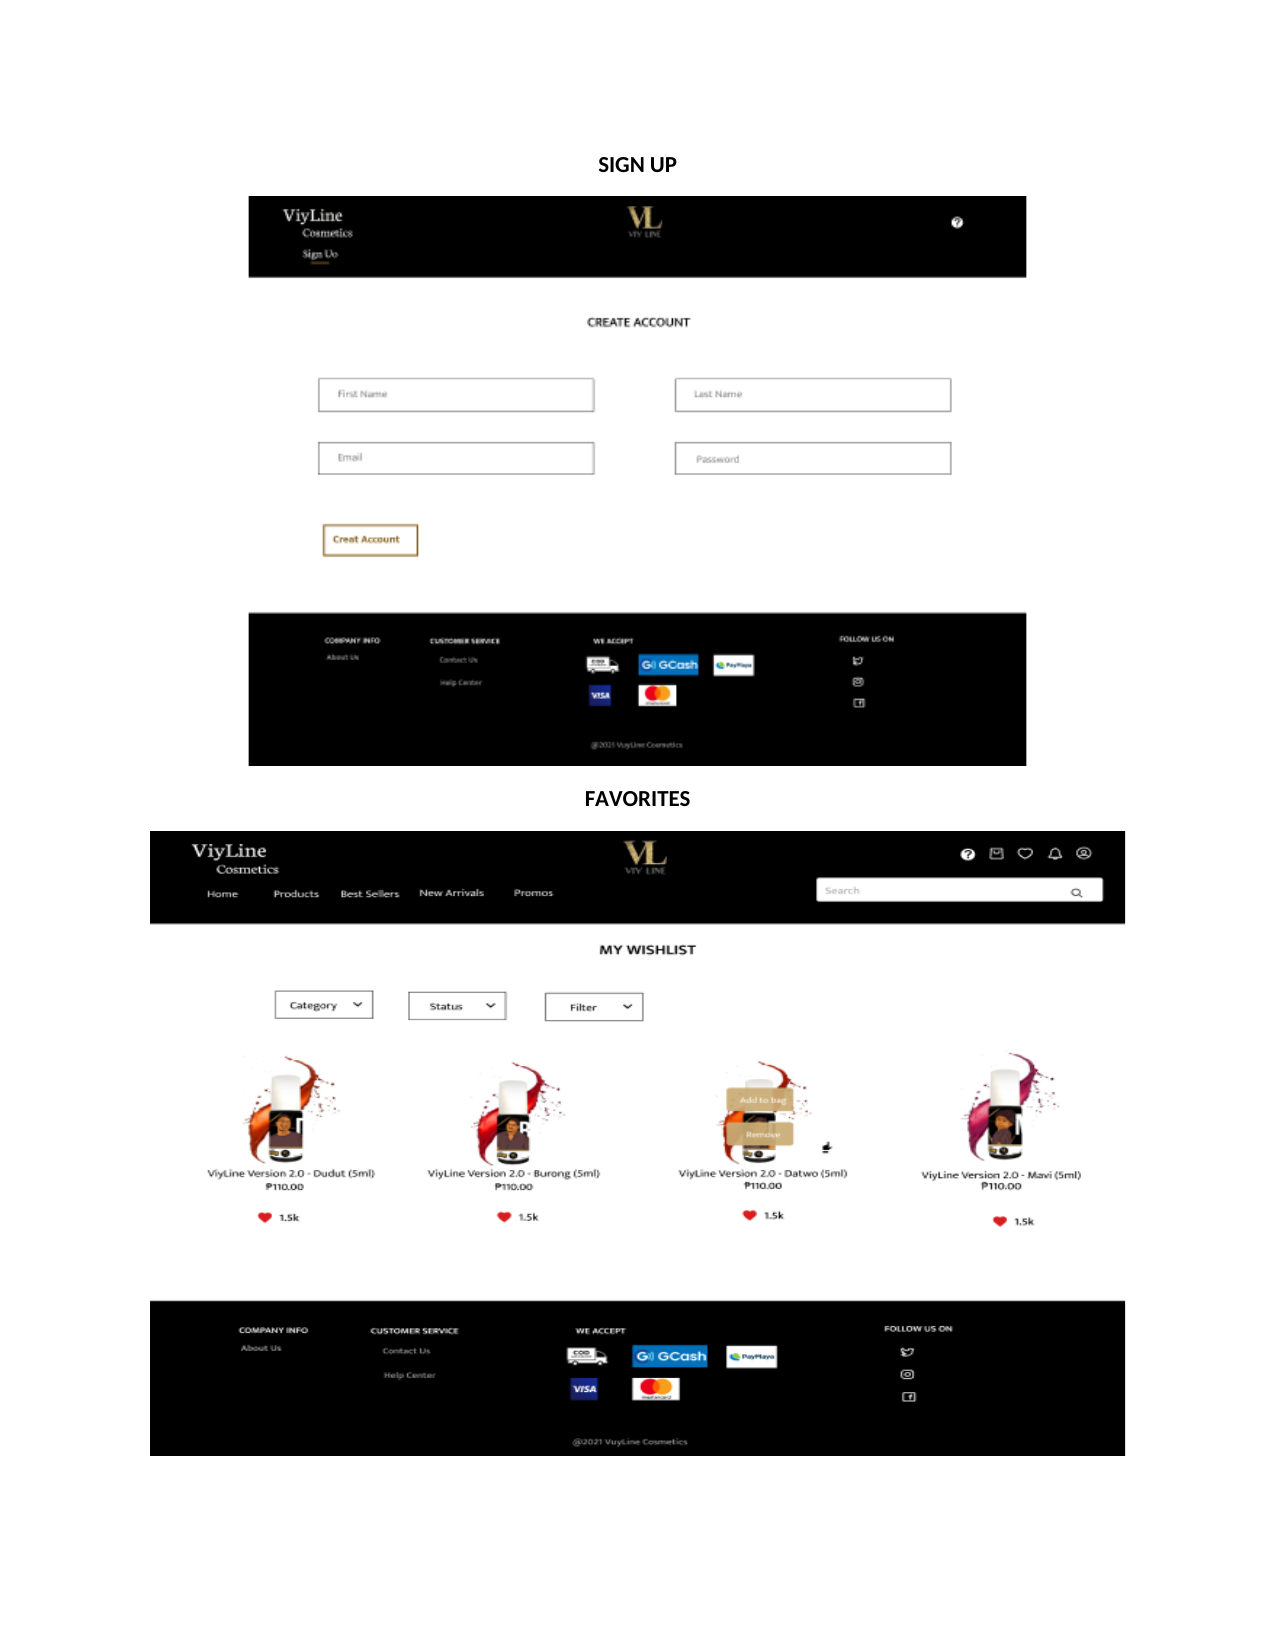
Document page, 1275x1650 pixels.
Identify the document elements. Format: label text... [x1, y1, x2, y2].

picture [150, 831, 1125, 1456]
text FAVORITES [150, 784, 1125, 812]
text SIGN UP [150, 150, 1125, 178]
picture [248, 196, 1027, 766]
